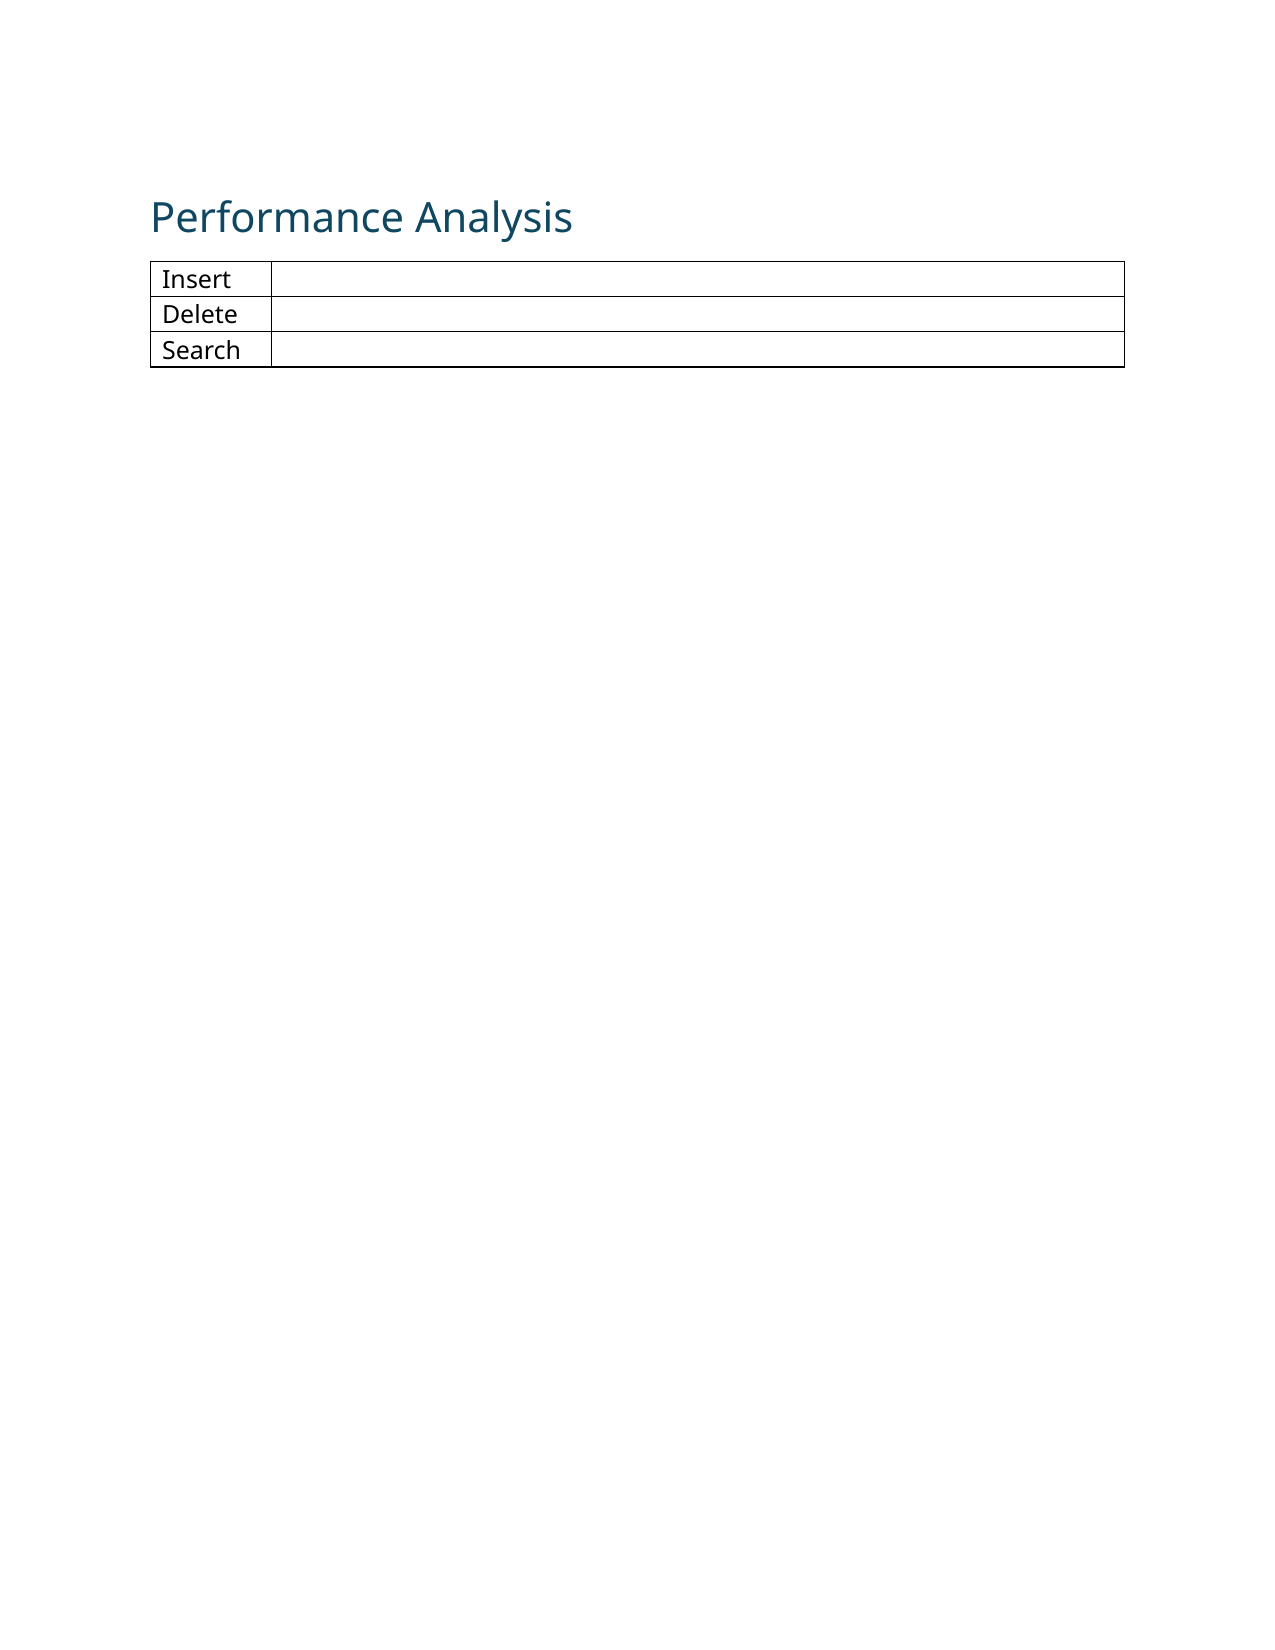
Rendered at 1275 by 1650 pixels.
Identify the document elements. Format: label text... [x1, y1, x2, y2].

table_cell Delete [151, 297, 271, 331]
table_cell Search [151, 332, 271, 366]
table_cell [272, 332, 1124, 366]
table_header [272, 262, 1124, 296]
table_header Insert [151, 262, 271, 296]
table_cell [272, 297, 1124, 331]
subtitle Performance Analysis [150, 187, 1125, 244]
